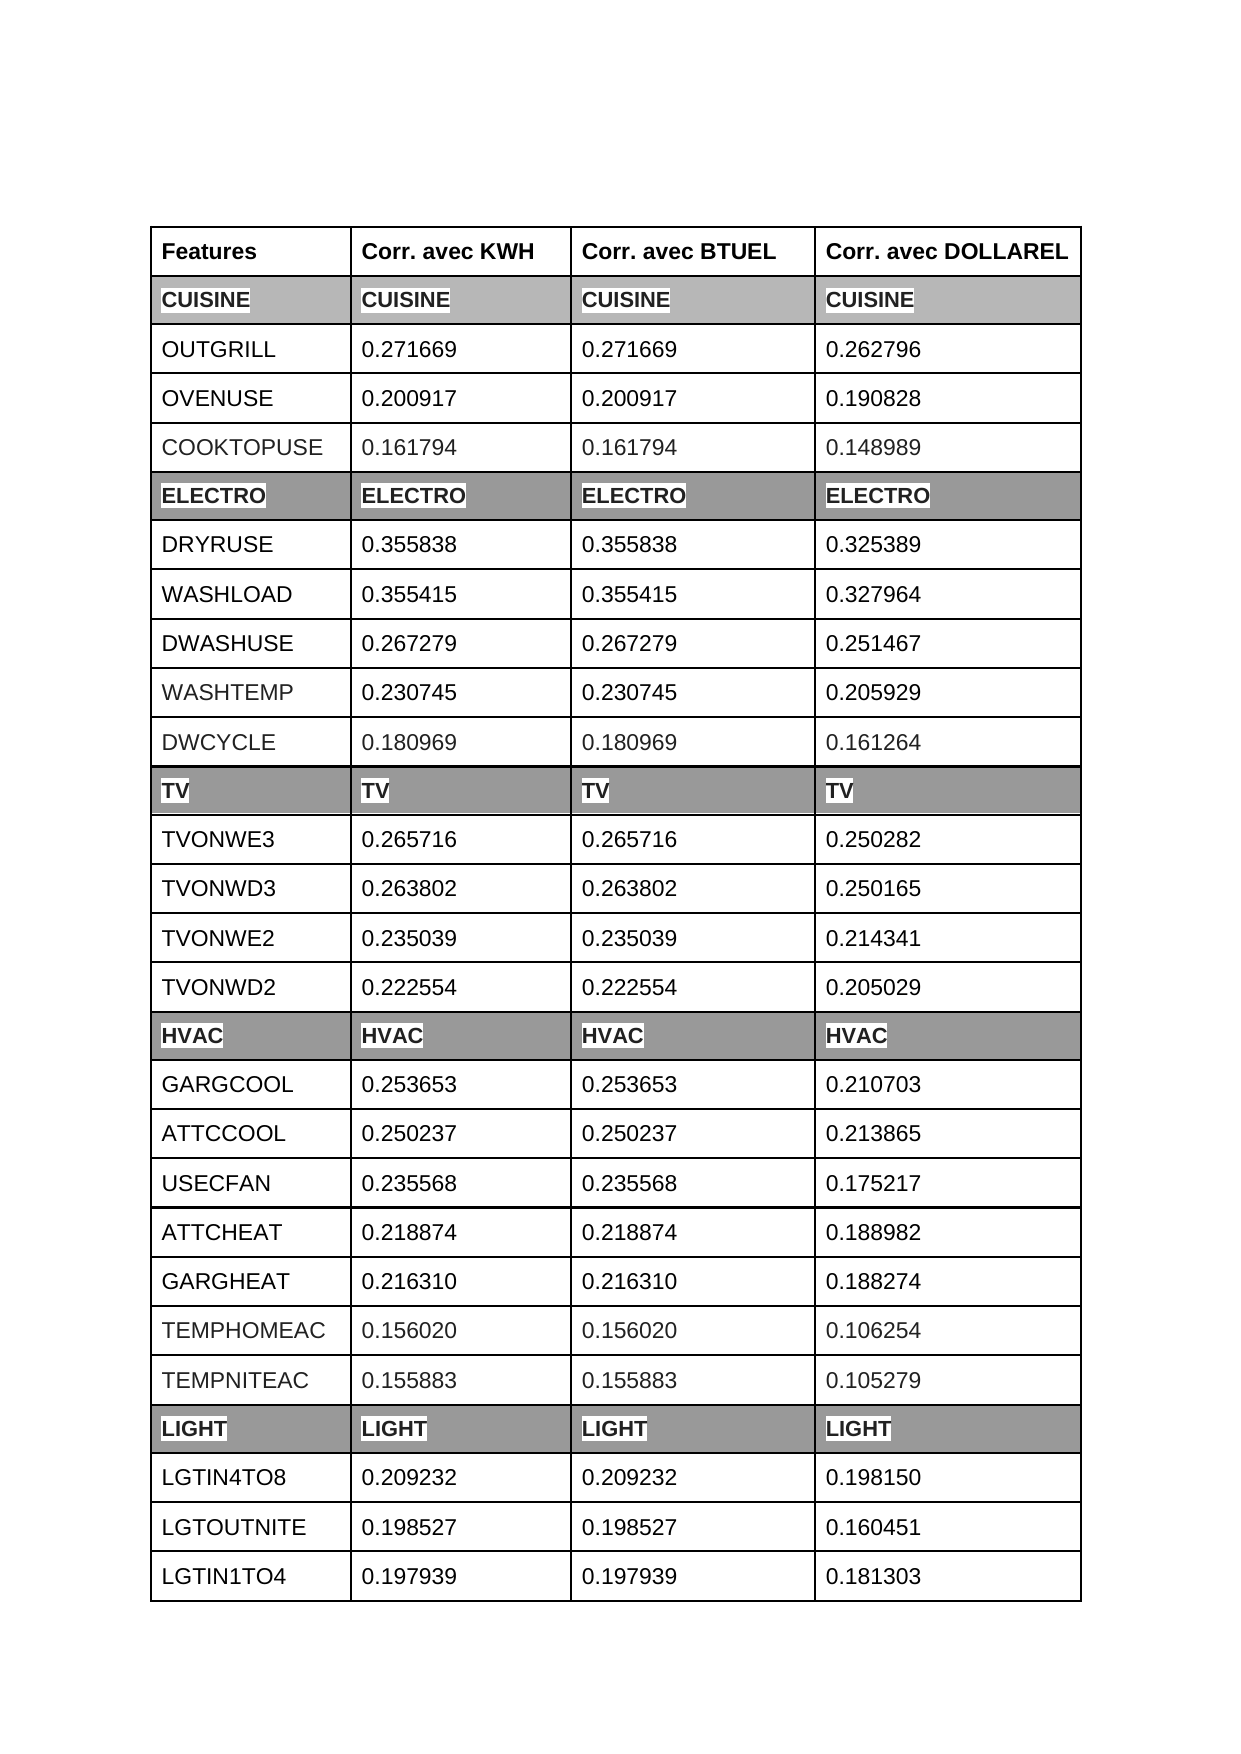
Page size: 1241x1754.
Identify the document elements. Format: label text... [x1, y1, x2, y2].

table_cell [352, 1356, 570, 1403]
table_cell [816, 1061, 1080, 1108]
table_cell 0.161794 [352, 424, 570, 471]
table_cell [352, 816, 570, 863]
table_cell 0.251467 [816, 620, 1080, 667]
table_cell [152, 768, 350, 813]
table_header Corr. avec KWH [352, 228, 570, 275]
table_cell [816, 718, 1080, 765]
table_cell 0.200917 [572, 374, 814, 422]
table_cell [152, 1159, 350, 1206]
table_cell OUTGRILL [152, 325, 350, 372]
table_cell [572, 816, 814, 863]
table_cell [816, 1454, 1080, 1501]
table_cell WASHTEMP [152, 669, 350, 716]
table_cell DRYRUSE [152, 521, 350, 568]
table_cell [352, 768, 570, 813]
table_cell 0.325389 [816, 521, 1080, 568]
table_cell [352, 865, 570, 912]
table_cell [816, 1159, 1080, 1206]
table_cell 0.148989 [816, 424, 1080, 471]
table_cell 0.267279 [352, 620, 570, 667]
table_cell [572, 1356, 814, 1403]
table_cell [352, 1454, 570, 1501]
table_cell 0.262796 [816, 325, 1080, 372]
table_cell ELECTRO [572, 473, 814, 519]
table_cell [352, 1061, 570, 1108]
table_cell ELECTRO [152, 473, 350, 519]
table_cell 0.271669 [572, 325, 814, 372]
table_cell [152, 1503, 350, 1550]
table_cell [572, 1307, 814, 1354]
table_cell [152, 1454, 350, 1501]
table_cell 0.230745 [352, 669, 570, 716]
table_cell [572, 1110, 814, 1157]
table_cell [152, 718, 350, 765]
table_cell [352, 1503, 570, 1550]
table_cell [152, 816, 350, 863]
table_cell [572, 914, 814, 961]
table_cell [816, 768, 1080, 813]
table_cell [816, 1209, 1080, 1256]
table_cell 0.190828 [816, 374, 1080, 422]
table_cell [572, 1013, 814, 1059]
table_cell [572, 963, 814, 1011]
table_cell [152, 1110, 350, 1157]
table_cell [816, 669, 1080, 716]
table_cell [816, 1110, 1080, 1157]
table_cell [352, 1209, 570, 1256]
table_cell ELECTRO [352, 473, 570, 519]
table_cell CUISINE [572, 277, 814, 323]
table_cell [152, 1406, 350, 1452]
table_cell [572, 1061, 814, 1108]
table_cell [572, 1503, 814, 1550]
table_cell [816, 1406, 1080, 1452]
table_cell 0.355415 [572, 570, 814, 617]
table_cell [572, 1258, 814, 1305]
table_header Features [152, 228, 350, 275]
table_cell 0.355415 [352, 570, 570, 617]
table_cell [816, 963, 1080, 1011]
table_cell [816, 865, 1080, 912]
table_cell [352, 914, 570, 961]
table_cell CUISINE [152, 277, 350, 323]
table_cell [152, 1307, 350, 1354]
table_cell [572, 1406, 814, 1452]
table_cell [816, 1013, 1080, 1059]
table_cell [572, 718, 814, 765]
table_cell 0.355838 [572, 521, 814, 568]
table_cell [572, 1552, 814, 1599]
table_cell WASHLOAD [152, 570, 350, 617]
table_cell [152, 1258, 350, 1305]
table_cell OVENUSE [152, 374, 350, 422]
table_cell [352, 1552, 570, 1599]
table_cell ELECTRO [816, 473, 1080, 519]
table_cell 0.161794 [572, 424, 814, 471]
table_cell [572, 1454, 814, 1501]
table_cell 0.267279 [572, 620, 814, 667]
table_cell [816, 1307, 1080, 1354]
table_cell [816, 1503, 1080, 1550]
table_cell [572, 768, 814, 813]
table_cell 0.200917 [352, 374, 570, 422]
table_header Corr. avec DOLLAREL [816, 228, 1080, 275]
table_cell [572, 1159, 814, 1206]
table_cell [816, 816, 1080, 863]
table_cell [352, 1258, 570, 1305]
table_cell COOKTOPUSE [152, 424, 350, 471]
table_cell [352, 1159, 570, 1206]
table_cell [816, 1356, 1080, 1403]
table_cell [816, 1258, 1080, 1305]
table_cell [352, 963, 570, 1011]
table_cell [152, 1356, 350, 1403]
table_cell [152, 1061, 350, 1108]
table_cell 0.327964 [816, 570, 1080, 617]
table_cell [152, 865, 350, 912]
table_cell DWASHUSE [152, 620, 350, 667]
table_cell 0.271669 [352, 325, 570, 372]
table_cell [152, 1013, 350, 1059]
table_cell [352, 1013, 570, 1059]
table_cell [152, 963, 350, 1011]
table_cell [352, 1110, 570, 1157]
table_header Corr. avec BTUEL [572, 228, 814, 275]
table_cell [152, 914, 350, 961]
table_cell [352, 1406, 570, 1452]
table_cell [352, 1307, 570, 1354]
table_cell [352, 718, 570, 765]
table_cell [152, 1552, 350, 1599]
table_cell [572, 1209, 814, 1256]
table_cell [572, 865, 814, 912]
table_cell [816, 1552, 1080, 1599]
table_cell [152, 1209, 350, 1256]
table_cell CUISINE [816, 277, 1080, 323]
table_cell 0.355838 [352, 521, 570, 568]
table_cell CUISINE [352, 277, 570, 323]
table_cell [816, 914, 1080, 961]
table_cell 0.230745 [572, 669, 814, 716]
